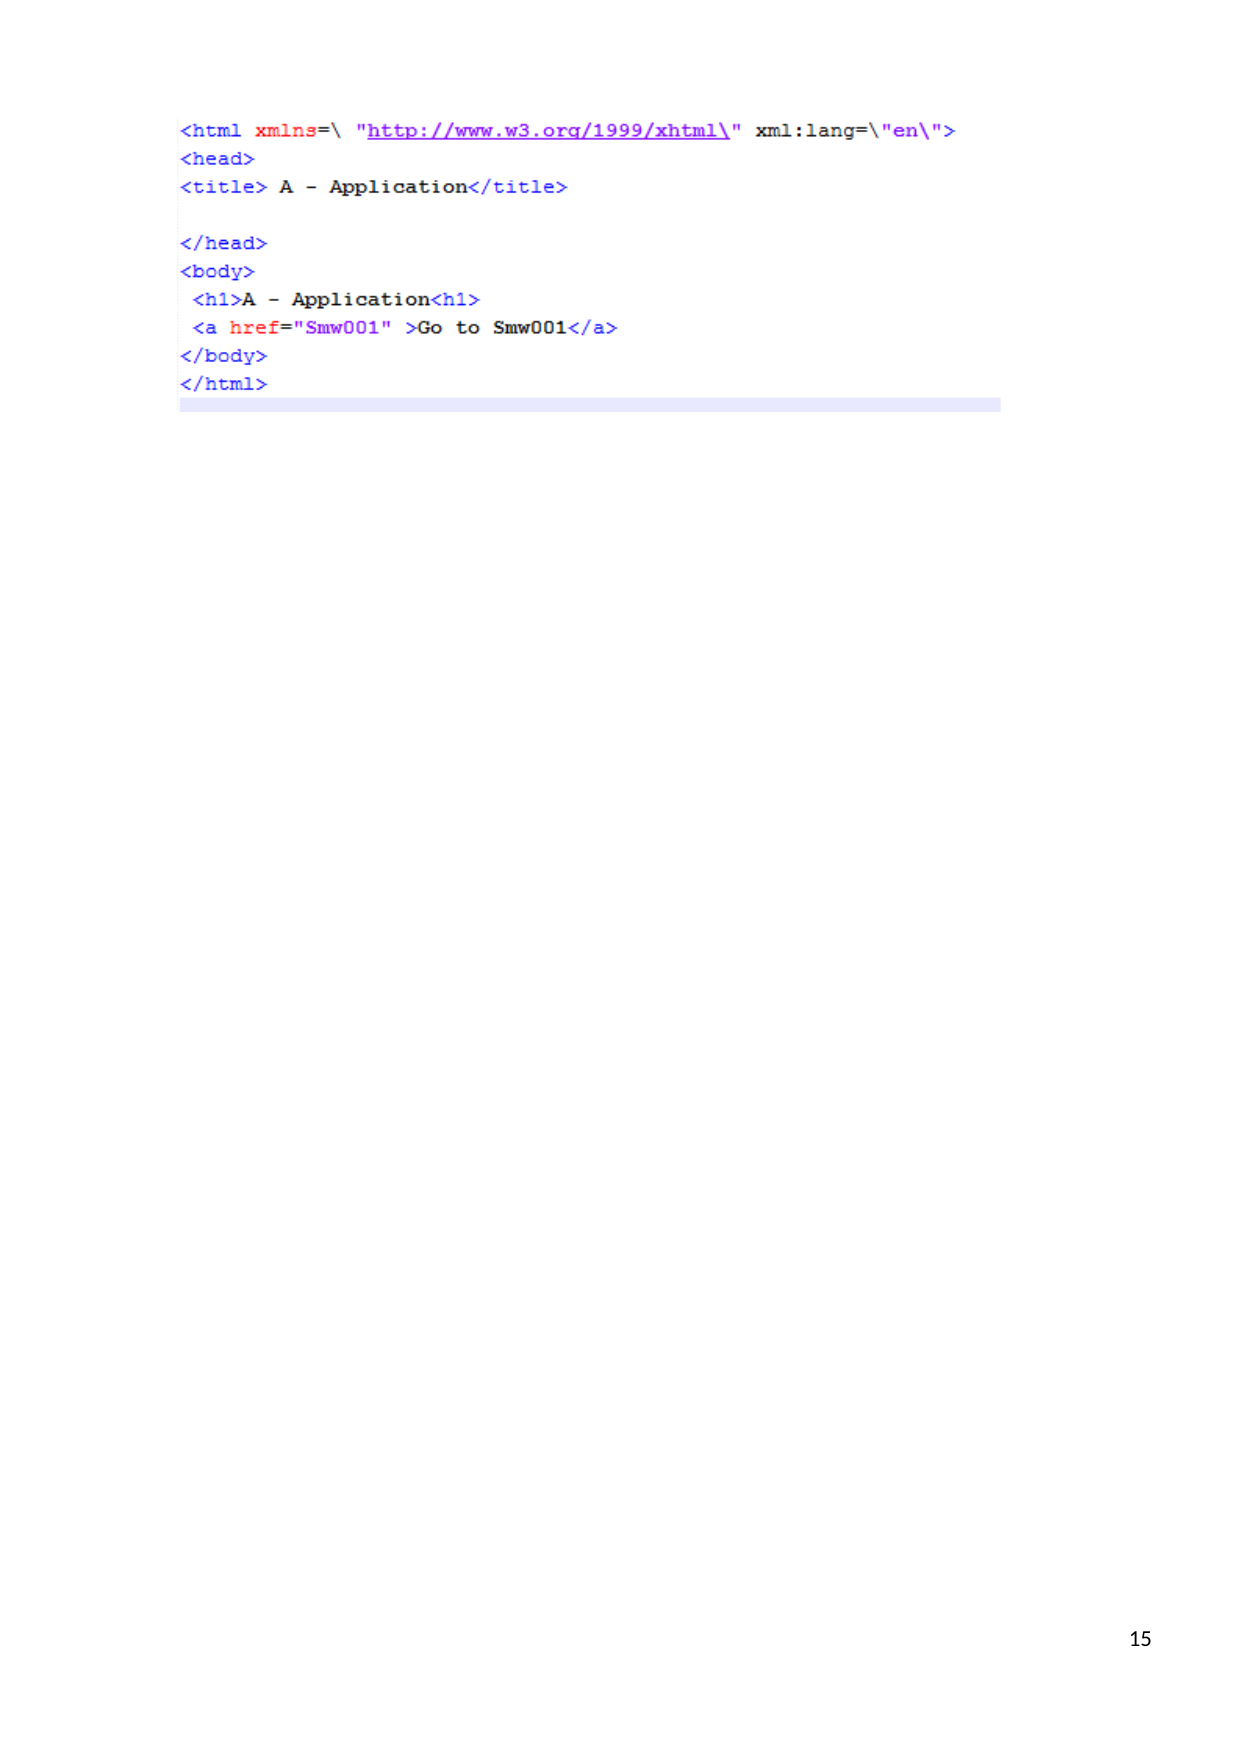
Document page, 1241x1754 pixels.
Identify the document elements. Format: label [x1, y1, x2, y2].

picture [177, 118, 1001, 412]
